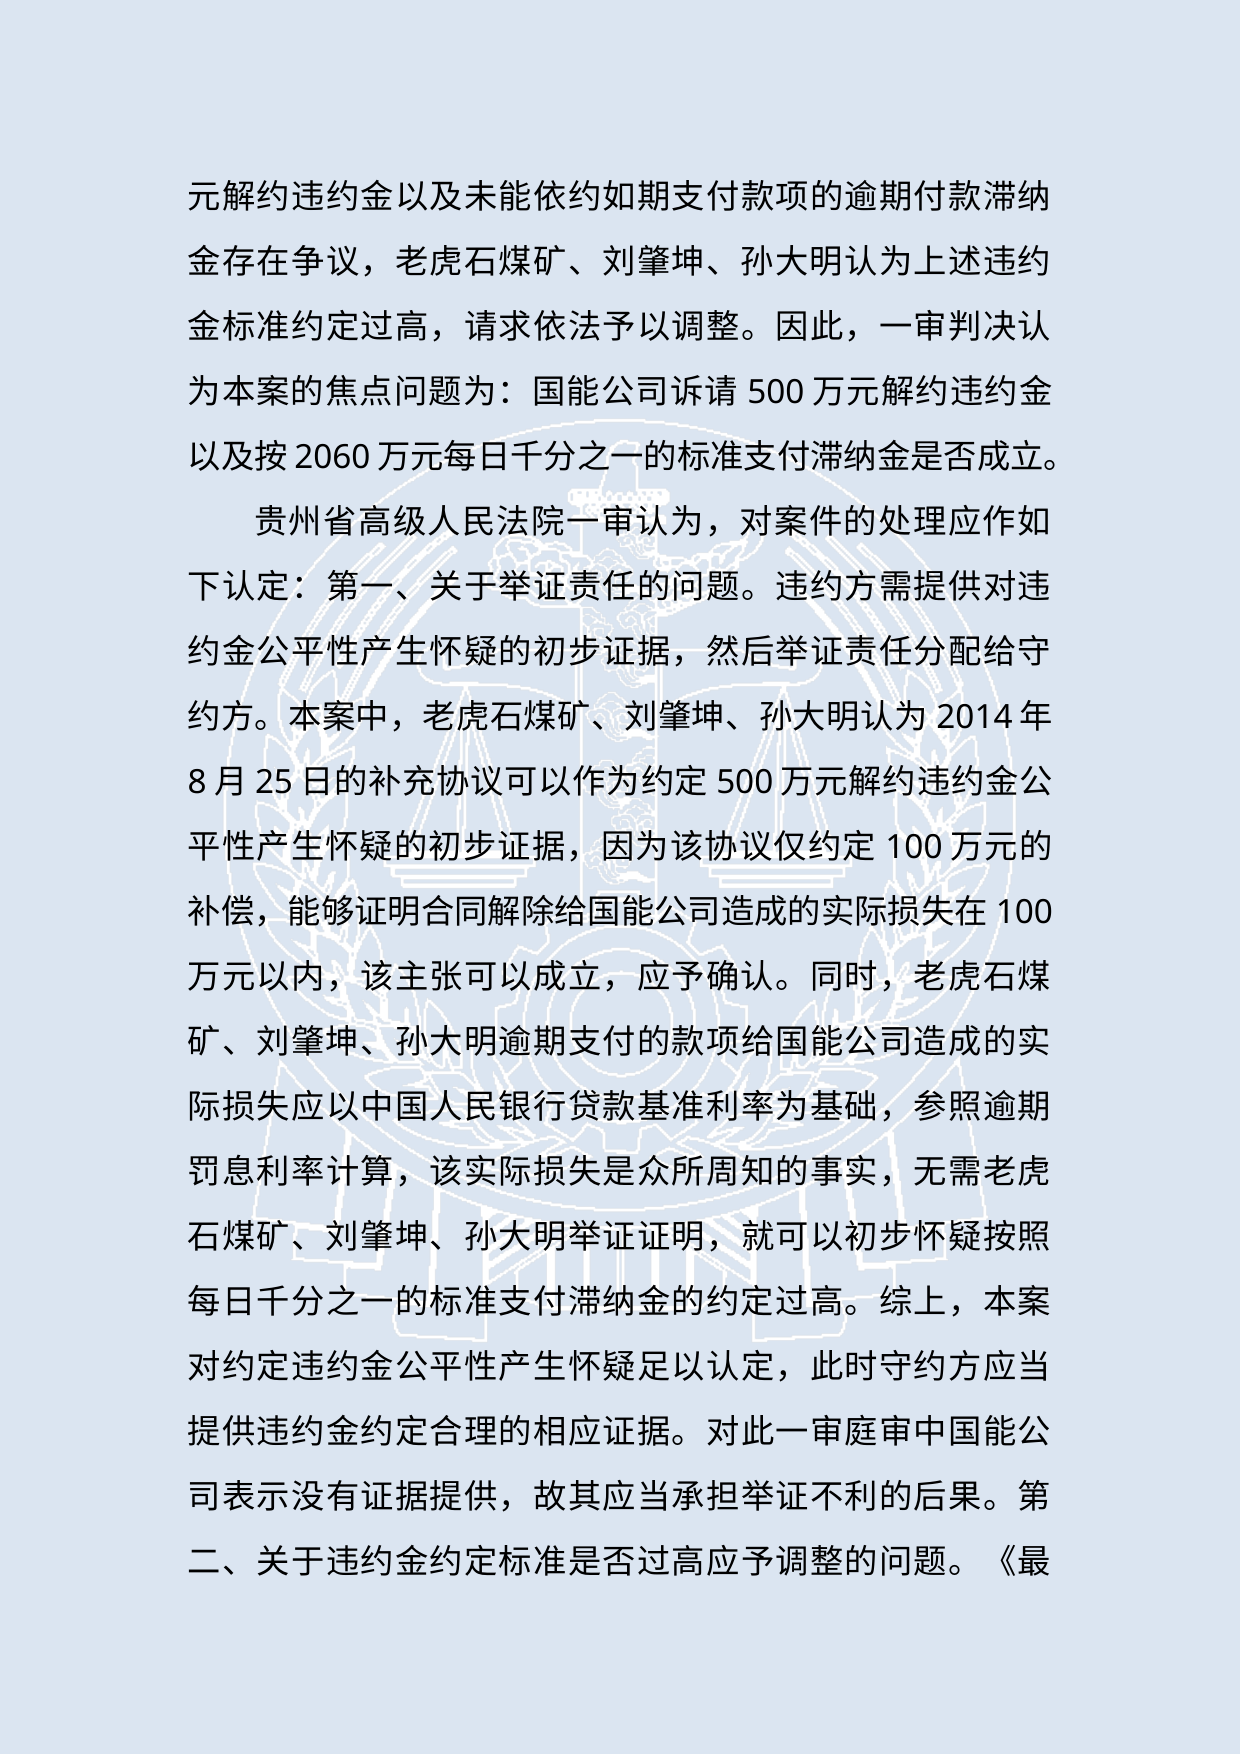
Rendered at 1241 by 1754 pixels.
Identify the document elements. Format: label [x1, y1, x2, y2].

text [187, 162, 1053, 487]
text [187, 487, 1053, 1592]
